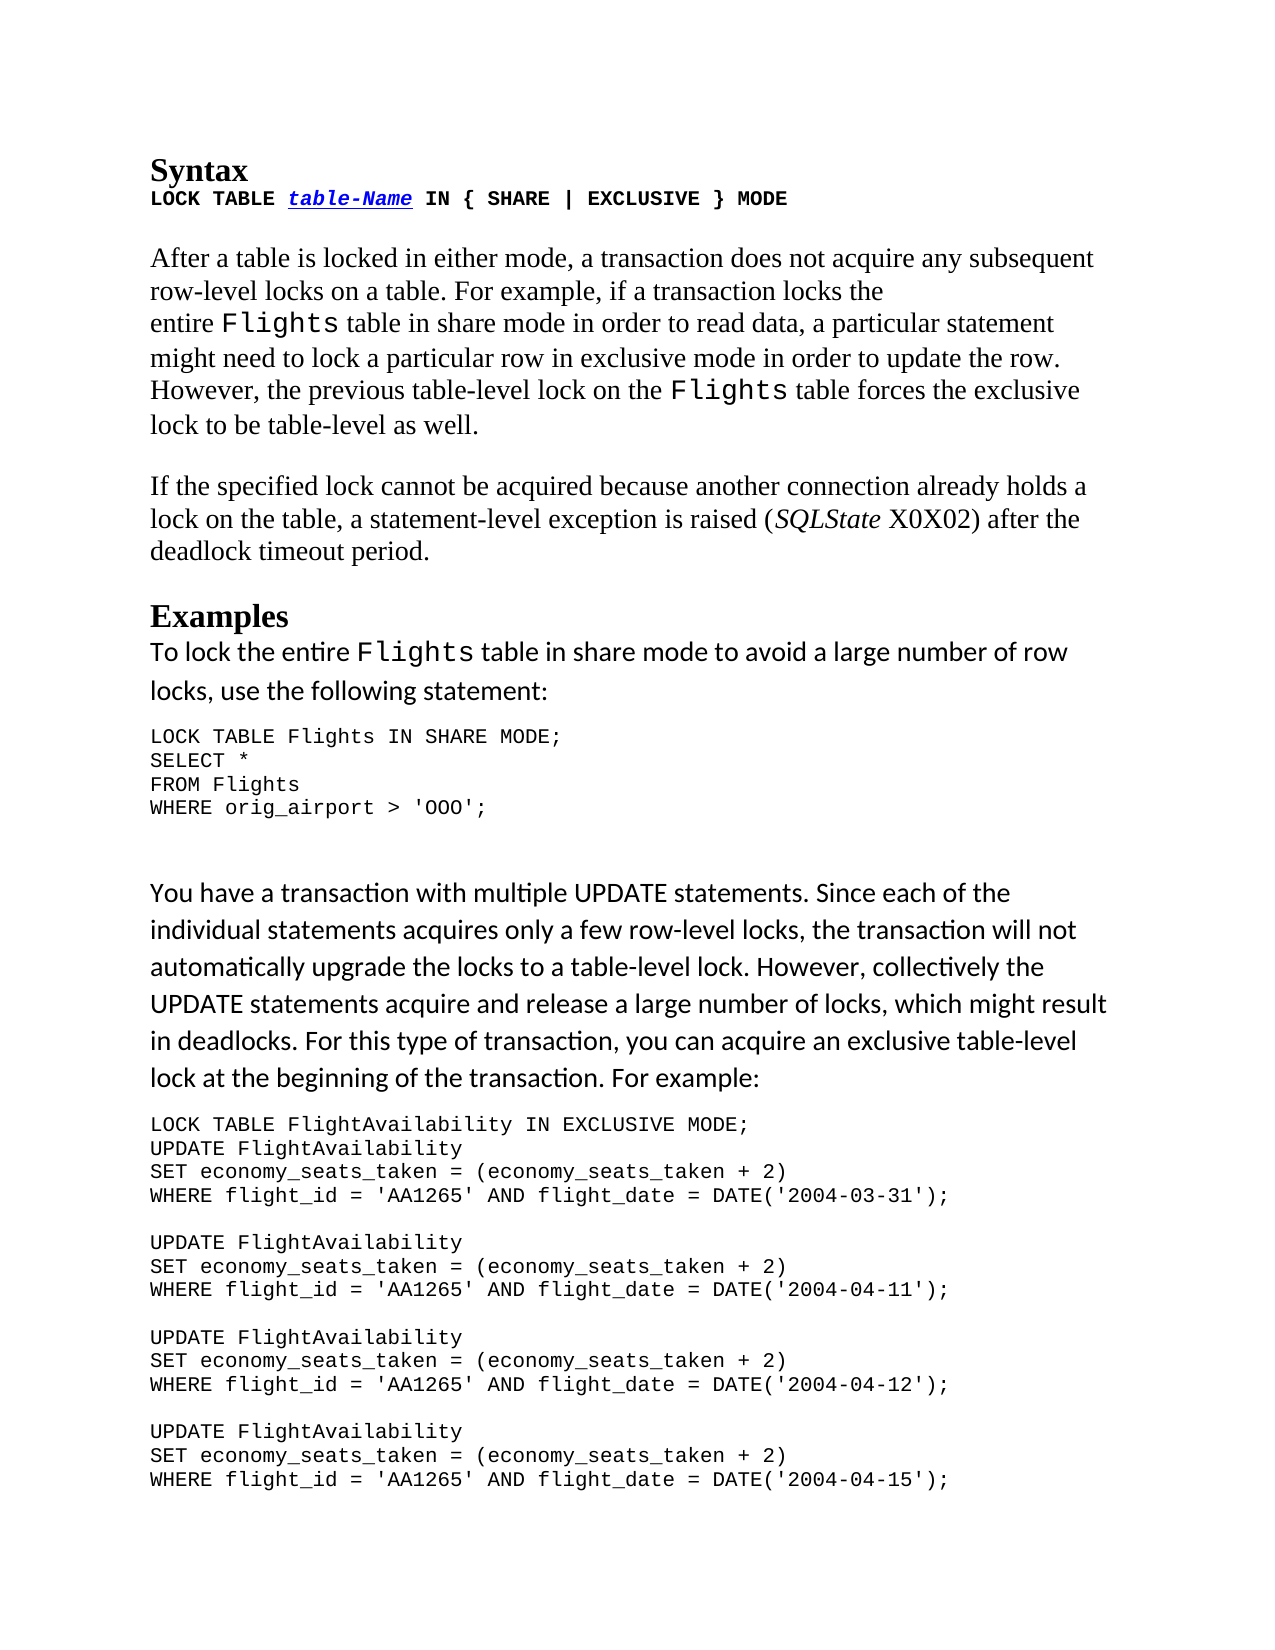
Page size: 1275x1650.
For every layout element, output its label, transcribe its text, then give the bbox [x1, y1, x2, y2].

text UPDATE FlightAvailability [150, 1421, 1125, 1445]
text WHERE flight_id = 'AA1265' AND flight_date = DATE('2004-04-11'); [150, 1279, 1125, 1303]
text WHERE flight_id = 'AA1265' AND flight_date = DATE('2004-04-15'); [150, 1469, 1125, 1492]
text WHERE flight_id = 'AA1265' AND flight_date = DATE('2004-03-31'); [150, 1185, 1125, 1208]
text After a table is locked in either mode, a transaction does not acquire any subsequent row-level locks on a table. For example, if a transaction locks the entire Flights table in share mode in order to read data, a particular statement might need to lock a particular row in exclusive mode in order to update the row. However, the previous table-level lock on the Flights table forces the exclusive lock to be table-level as well. [150, 241, 1125, 440]
text You have a transaction with multiple UPDATE statements. Since each of the individual statements acquires only a few row-level locks, the transaction will not automatically upgrade the locks to a table-level lock. However, collectively the UPDATE statements acquire and release a large number of locks, which might result in deadlocks. For this type of transaction, you can acquire an exclusive table-level lock at the beginning of the transaction. For example: [150, 875, 1125, 1094]
text LOCK TABLE FlightAvailability IN EXCLUSIVE MODE; [150, 1114, 1125, 1138]
text LOCK TABLE table-Name IN { SHARE | EXCLUSIVE } MODE [150, 188, 1125, 212]
subtitle Examples [150, 596, 1125, 634]
text SET economy_seats_taken = (economy_seats_taken + 2) [150, 1350, 1125, 1374]
text WHERE orig_airport > 'OOO'; [150, 797, 1125, 821]
text SET economy_seats_taken = (economy_seats_taken + 2) [150, 1161, 1125, 1185]
text SET economy_seats_taken = (economy_seats_taken + 2) [150, 1256, 1125, 1279]
text UPDATE FlightAvailability [150, 1138, 1125, 1161]
subtitle Syntax [150, 150, 1125, 188]
text SELECT * [150, 750, 1125, 774]
text If the specified lock cannot be acquired because another connection already holds a lock on the table, a statement-level exception is raised (SQLState X0X02) after the deadlock timeout period. [150, 469, 1125, 567]
text To lock the entire Flights table in share mode to avoid a large number of row locks, use the following statement: [150, 634, 1125, 707]
text UPDATE FlightAvailability [150, 1327, 1125, 1350]
text SET economy_seats_taken = (economy_seats_taken + 2) [150, 1445, 1125, 1469]
text LOCK TABLE Flights IN SHARE MODE; [150, 726, 1125, 750]
text UPDATE FlightAvailability [150, 1232, 1125, 1256]
text FROM Flights [150, 774, 1125, 797]
text WHERE flight_id = 'AA1265' AND flight_date = DATE('2004-04-12'); [150, 1374, 1125, 1398]
